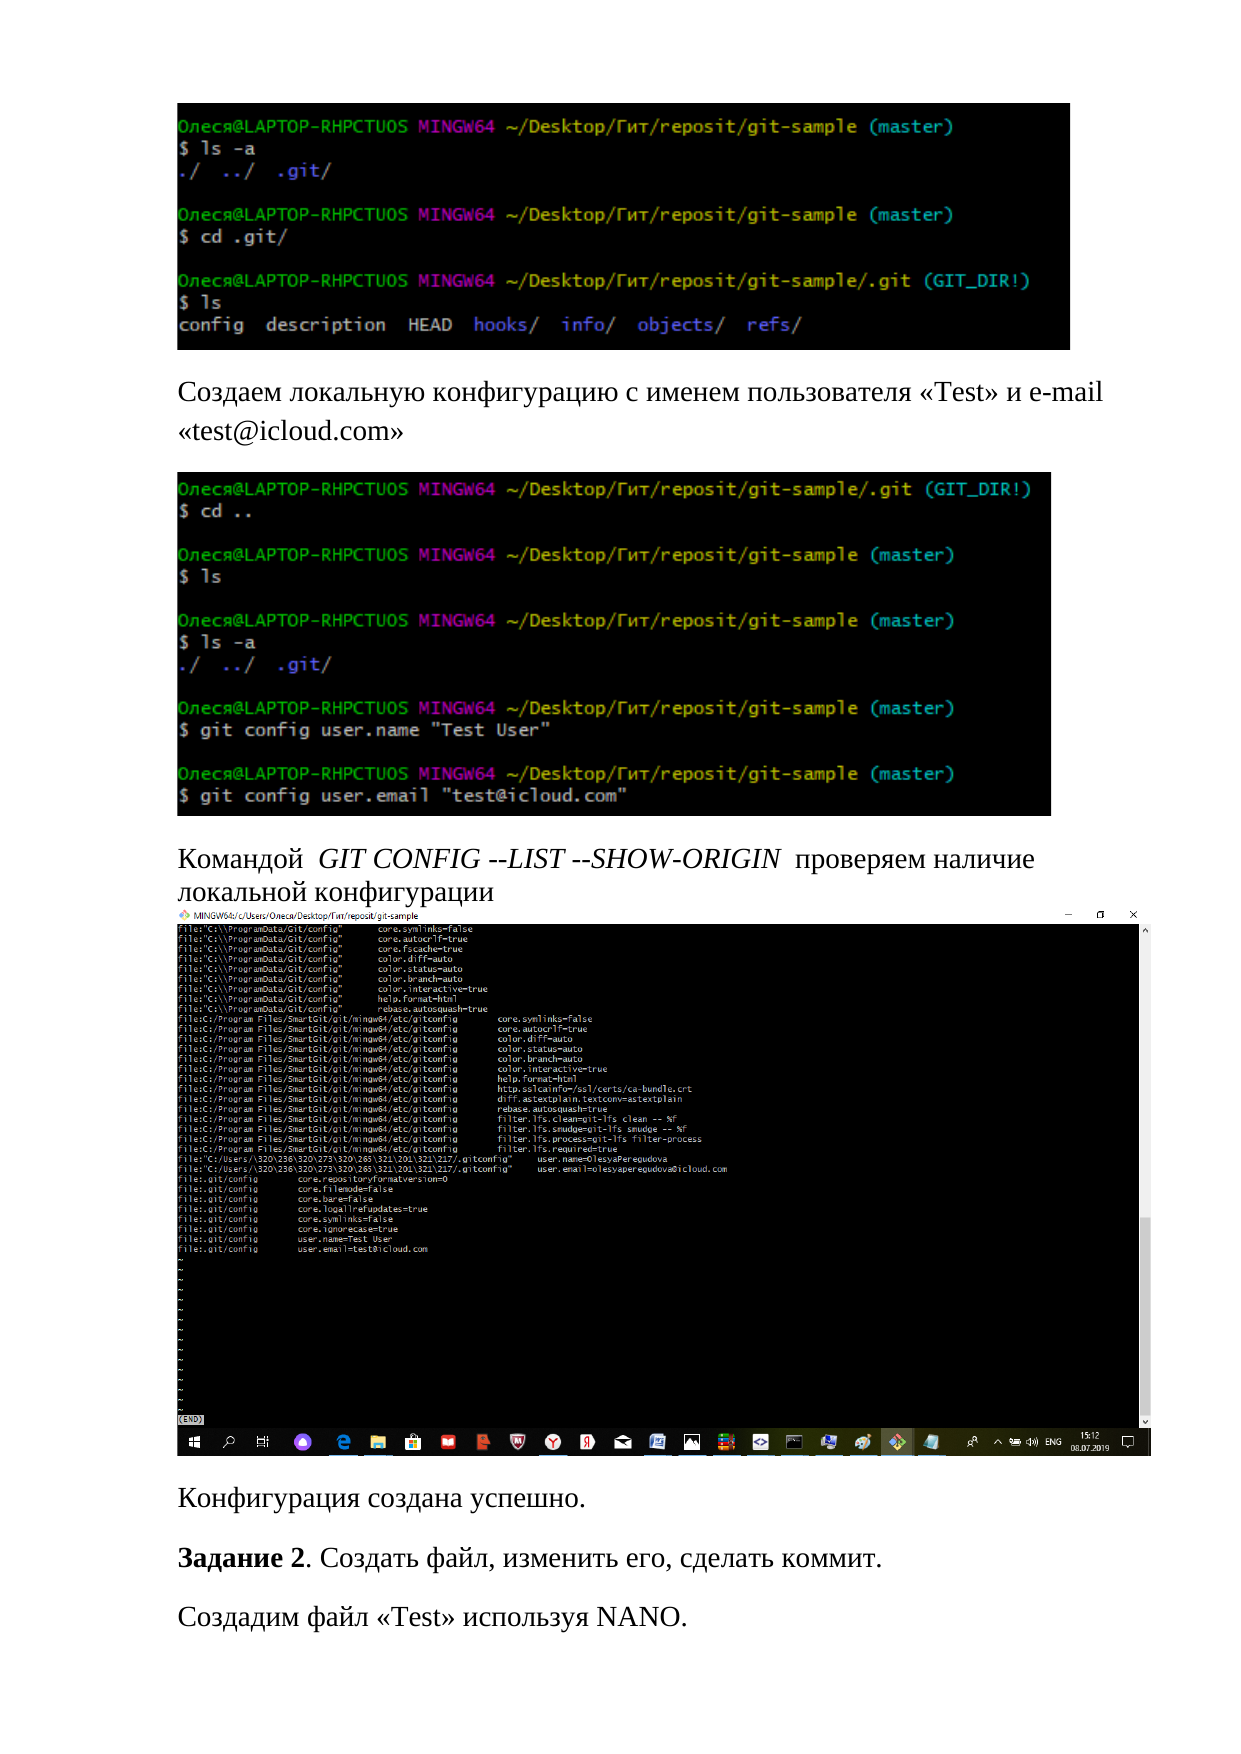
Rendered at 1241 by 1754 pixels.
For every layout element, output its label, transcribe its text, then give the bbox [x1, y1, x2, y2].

text Задание 2. Создать файл, изменить его, сделать коммит. [177, 1540, 1152, 1573]
text Командой GIT CONFIG --LIST --SHOW-ORIGIN проверяем наличие локальной конфигурации [177, 841, 1152, 908]
text Конфигурация создана успешно. [177, 1480, 1152, 1514]
picture [177, 908, 1151, 1456]
picture [177, 103, 1071, 350]
text Создаем локальную конфигурацию с именем пользователя «Test» и e-mail «test@icloud.com» [177, 374, 1152, 446]
text Создадим файл «Test» используя NANO. [177, 1599, 1152, 1633]
picture [177, 472, 1052, 816]
